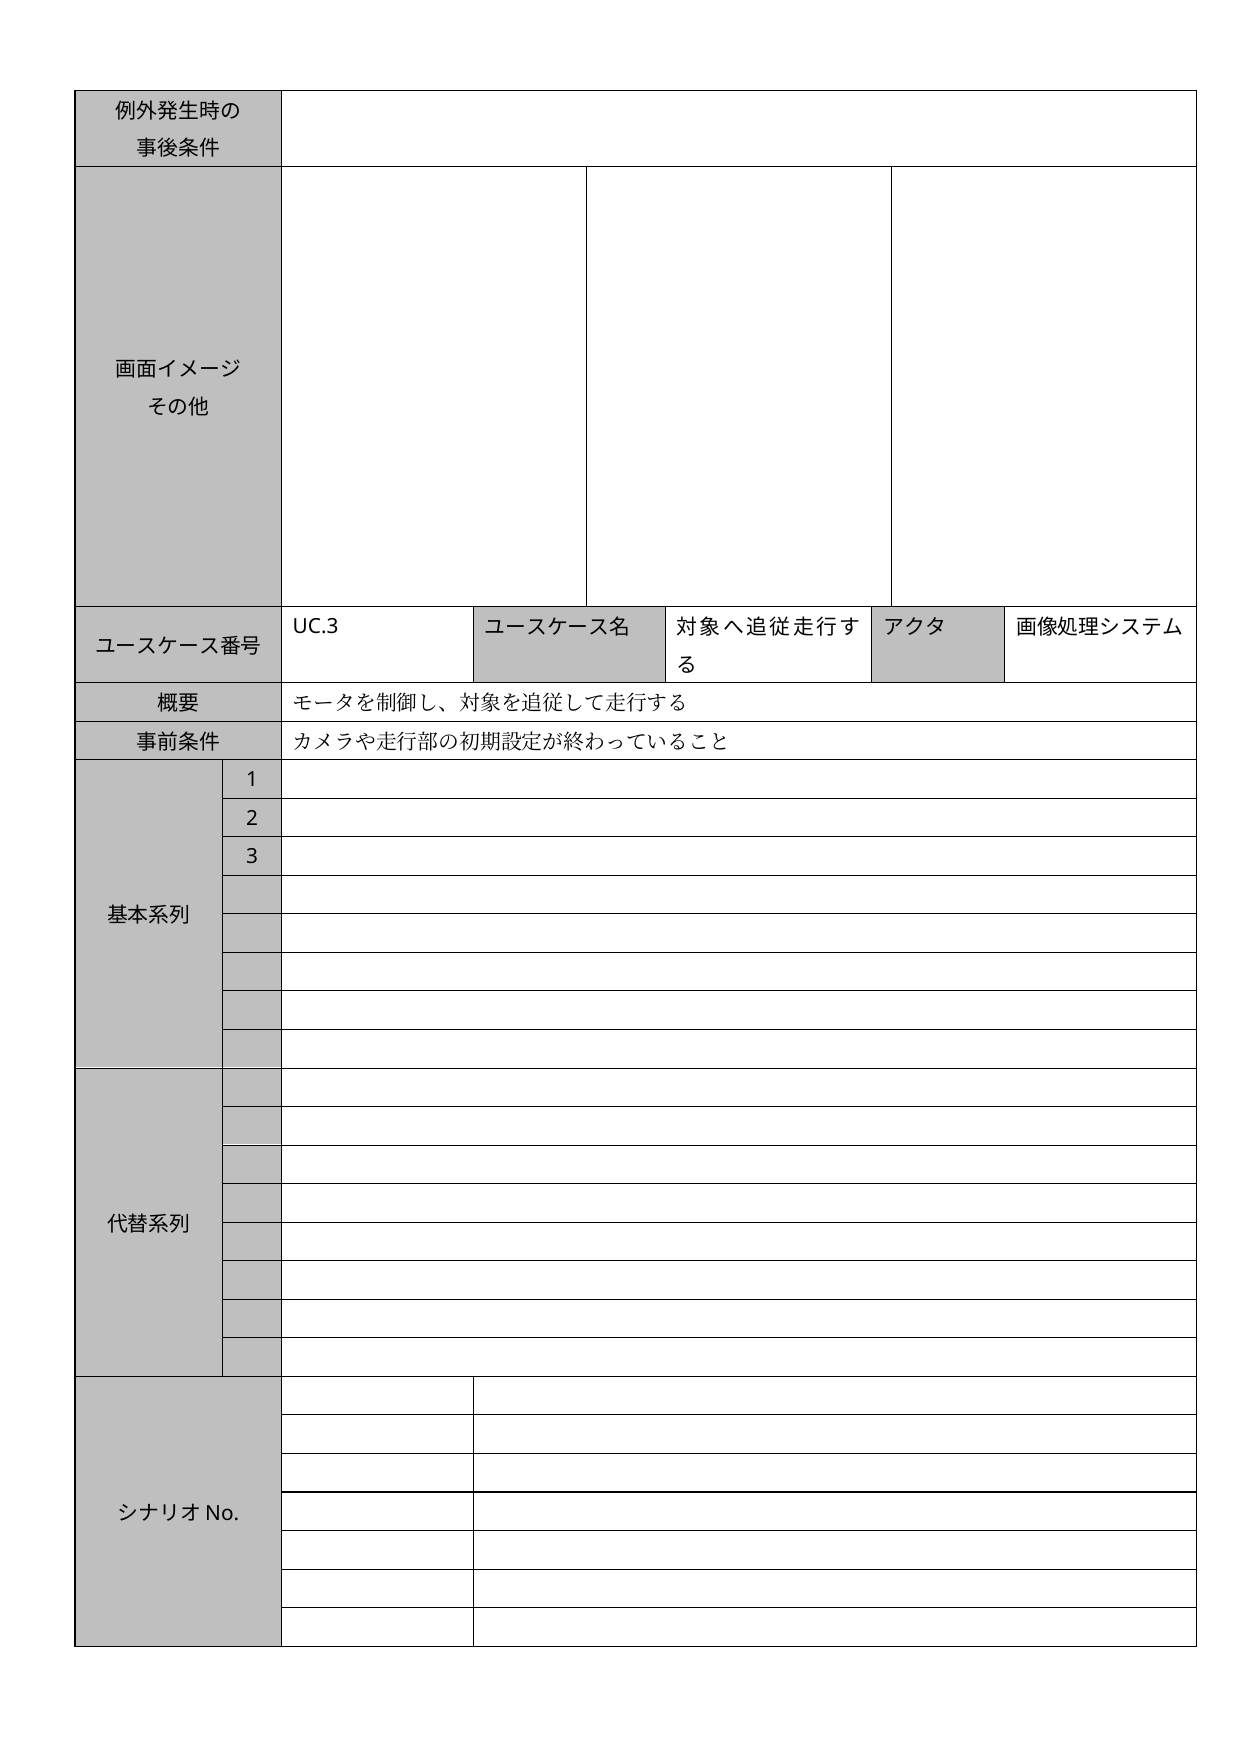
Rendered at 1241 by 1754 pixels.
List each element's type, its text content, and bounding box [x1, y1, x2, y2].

table_cell シナリオNo. [76, 1377, 281, 1646]
table_cell [282, 760, 1196, 798]
table_cell [282, 1454, 473, 1491]
table_cell [223, 1223, 281, 1260]
table_cell [282, 1377, 473, 1414]
table_cell [282, 167, 586, 606]
table_cell [223, 1146, 281, 1183]
table_cell [282, 1261, 1196, 1299]
table_cell [223, 914, 281, 952]
table_cell [282, 1184, 1196, 1222]
table_cell [282, 1493, 473, 1530]
table_cell 3 [223, 837, 281, 875]
table_cell [282, 1069, 1196, 1106]
table_cell [474, 1608, 1196, 1646]
table_cell [282, 91, 1196, 166]
table_cell 例外発生時の 事後条件 [76, 91, 281, 166]
table_cell 事前条件 [76, 722, 281, 759]
table_cell [282, 1107, 1196, 1144]
table_cell [282, 1300, 1196, 1337]
table_cell [282, 1570, 473, 1607]
table_cell [282, 1415, 473, 1453]
table_cell モータを制御し、対象を追従して走行する [282, 683, 1196, 721]
table_cell [474, 1377, 1196, 1414]
table_cell [282, 876, 1196, 913]
table_cell 代替系列 [76, 1069, 222, 1376]
table_cell [223, 876, 281, 913]
table_cell [474, 1570, 1196, 1607]
table_cell 画像処理システム [1005, 607, 1196, 682]
table_cell [282, 1531, 473, 1568]
table_cell 概要 [76, 683, 281, 721]
table_cell [223, 1261, 281, 1299]
table_cell [223, 1338, 281, 1376]
table_cell [474, 1415, 1196, 1453]
table_cell [892, 167, 1196, 606]
table_cell 1 [223, 760, 281, 798]
table_cell [282, 914, 1196, 952]
table_cell [474, 1493, 1196, 1530]
table_cell [223, 953, 281, 990]
table_cell 画面イメージ その他 [76, 167, 281, 606]
table_cell [282, 1223, 1196, 1260]
table_cell [223, 1300, 281, 1337]
table_cell [282, 1146, 1196, 1183]
table_cell [282, 837, 1196, 875]
table_cell 2 [223, 799, 281, 836]
table_cell ユースケース名 [474, 607, 665, 682]
table_cell [587, 167, 891, 606]
table_cell UC.3 [282, 607, 473, 682]
table_cell 基本系列 [76, 760, 222, 1067]
table_cell [223, 1107, 281, 1144]
table_cell [474, 1531, 1196, 1568]
table_cell アクタ [872, 607, 1004, 682]
table_cell [282, 991, 1196, 1029]
table_cell [223, 1184, 281, 1222]
table_cell [282, 1030, 1196, 1067]
table_cell [223, 991, 281, 1029]
table_cell [282, 1608, 473, 1646]
table_cell [282, 1338, 1196, 1376]
table_cell [282, 799, 1196, 836]
table_cell [223, 1030, 281, 1067]
table_cell [282, 953, 1196, 990]
table_cell ユースケース番号 [76, 607, 281, 682]
table_cell 対象へ追従走行する [666, 607, 871, 682]
table_cell [474, 1454, 1196, 1491]
table_cell カメラや走行部の初期設定が終わっていること [282, 722, 1196, 759]
table_cell [223, 1069, 281, 1106]
